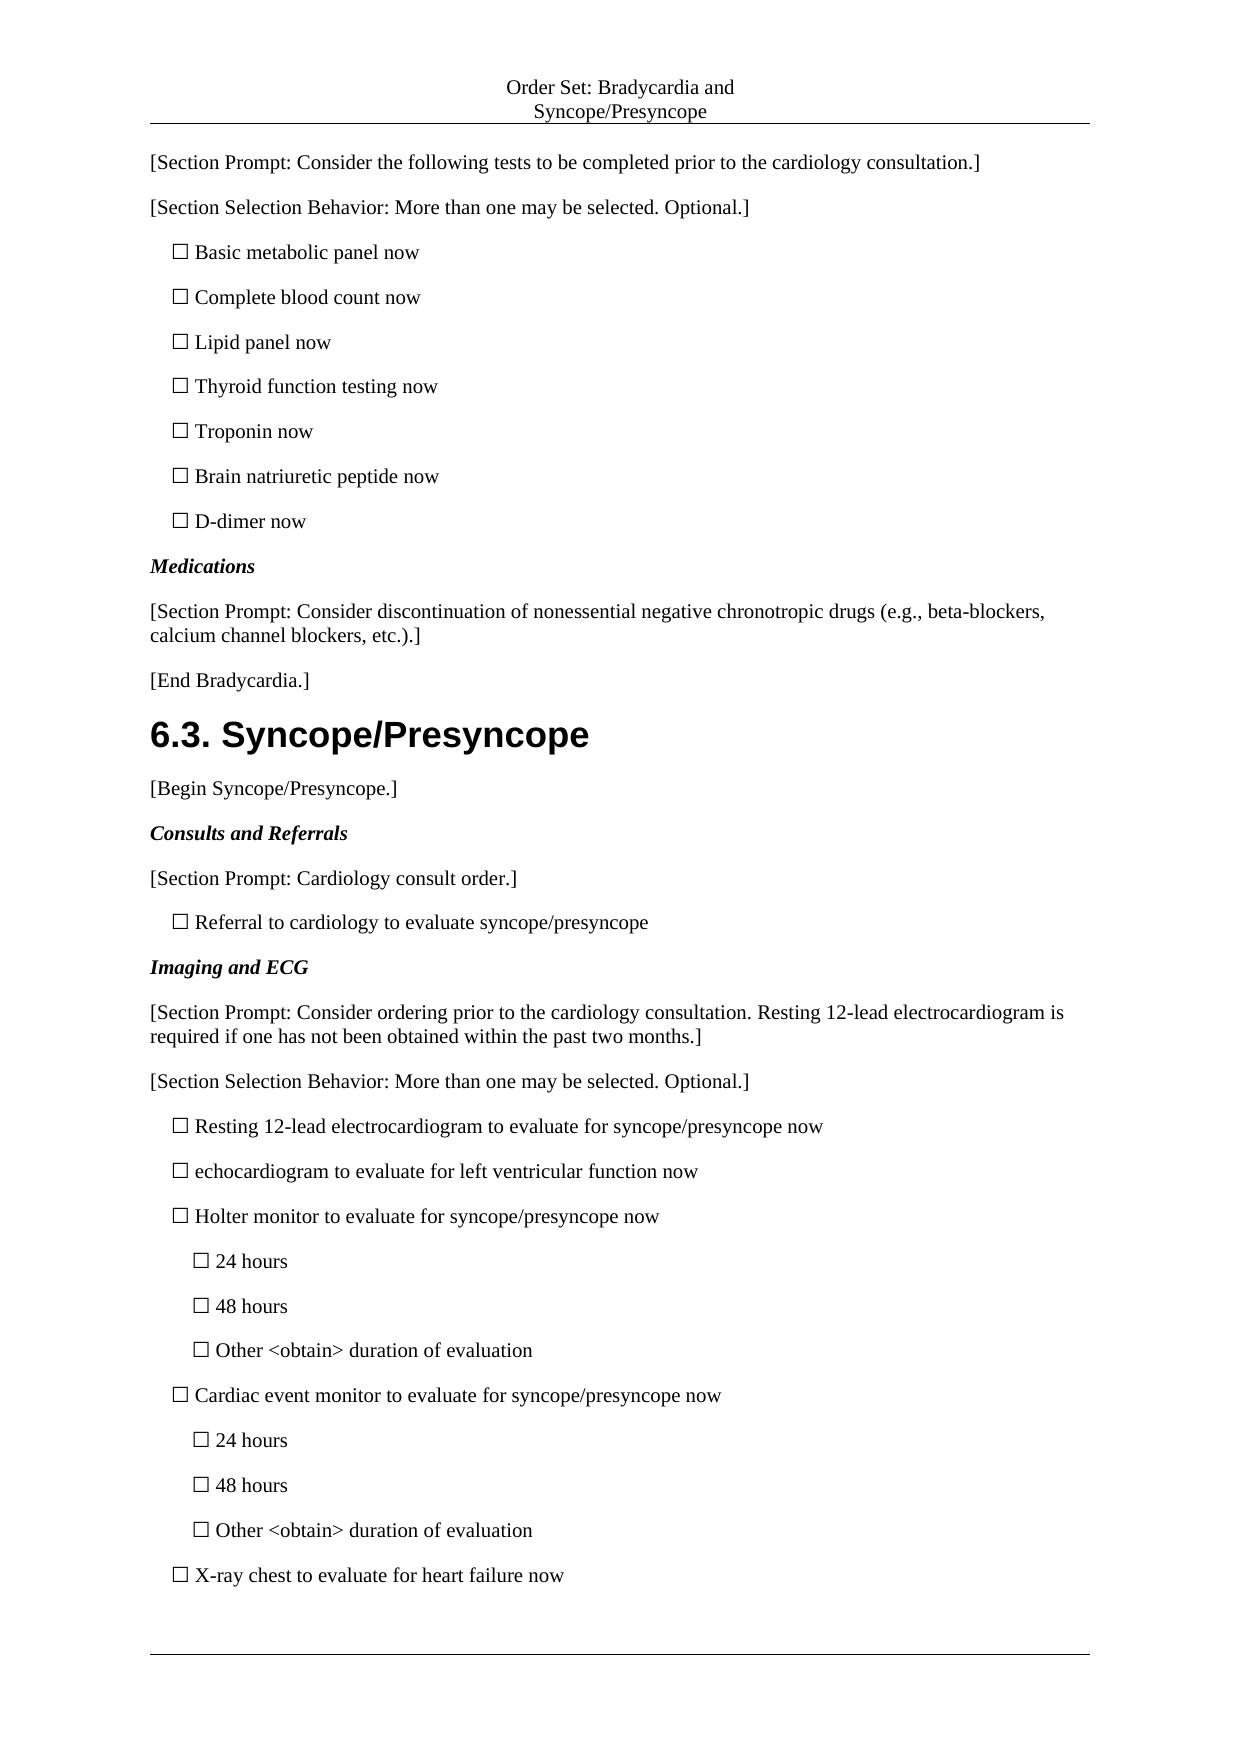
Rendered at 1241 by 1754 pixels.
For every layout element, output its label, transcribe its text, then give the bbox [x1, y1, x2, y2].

text Medications [150, 554, 1090, 578]
text Consults and Referrals [150, 821, 1090, 844]
text ☐ Troponin now [171, 419, 1090, 443]
text ☐ Other <obtain> duration of evaluation [192, 1518, 1090, 1542]
text ☐ Thyroid function testing now [171, 374, 1090, 398]
text ☐ Resting 12-lead electrocardiogram to evaluate for syncope/presyncope now [171, 1114, 1090, 1138]
text ☐ D-dimer now [171, 509, 1090, 533]
text ☐ 24 hours [192, 1249, 1090, 1273]
text ☐ Holter monitor to evaluate for syncope/presyncope now [171, 1204, 1090, 1228]
text [End Bradycardia.] [150, 668, 1090, 692]
text ☐ Lipid panel now [171, 329, 1090, 354]
text [Section Prompt: Consider the following tests to be completed prior to the cardiology consultation.] [150, 150, 1090, 174]
text [Section Prompt: Cardiology consult order.] [150, 865, 1090, 889]
text ☐ 24 hours [192, 1428, 1090, 1452]
text ☐ 48 hours [192, 1293, 1090, 1318]
text ☐ echocardiogram to evaluate for left ventricular function now [171, 1159, 1090, 1183]
text [Section Selection Behavior: More than one may be selected. Optional.] [150, 195, 1090, 219]
text ☐ Other <obtain> duration of evaluation [192, 1338, 1090, 1362]
text [Section Prompt: Consider ordering prior to the cardiology consultation. Resting 12-lead electrocardiogram is required if one has not been obtained within the past two months.] [150, 1000, 1090, 1048]
text ☐ Complete blood count now [171, 285, 1090, 309]
text 6.3. Syncope/Presyncope [150, 713, 1090, 755]
text ☐ Basic metabolic panel now [171, 240, 1090, 264]
text ☐ Brain natriuretic peptide now [171, 464, 1090, 488]
text ☐ Referral to cardiology to evaluate syncope/presyncope [171, 910, 1090, 934]
text [Begin Syncope/Presyncope.] [150, 776, 1090, 800]
text [Section Selection Behavior: More than one may be selected. Optional.] [150, 1069, 1090, 1093]
text ☐ Cardiac event monitor to evaluate for syncope/presyncope now [171, 1383, 1090, 1407]
text ☐ X-ray chest to evaluate for heart failure now [171, 1563, 1090, 1587]
text [Section Prompt: Consider discontinuation of nonessential negative chronotropic drugs (e.g., beta-blockers, calcium channel blockers, etc.).] [150, 599, 1090, 647]
text ☐ 48 hours [192, 1473, 1090, 1497]
text Imaging and ECG [150, 955, 1090, 979]
